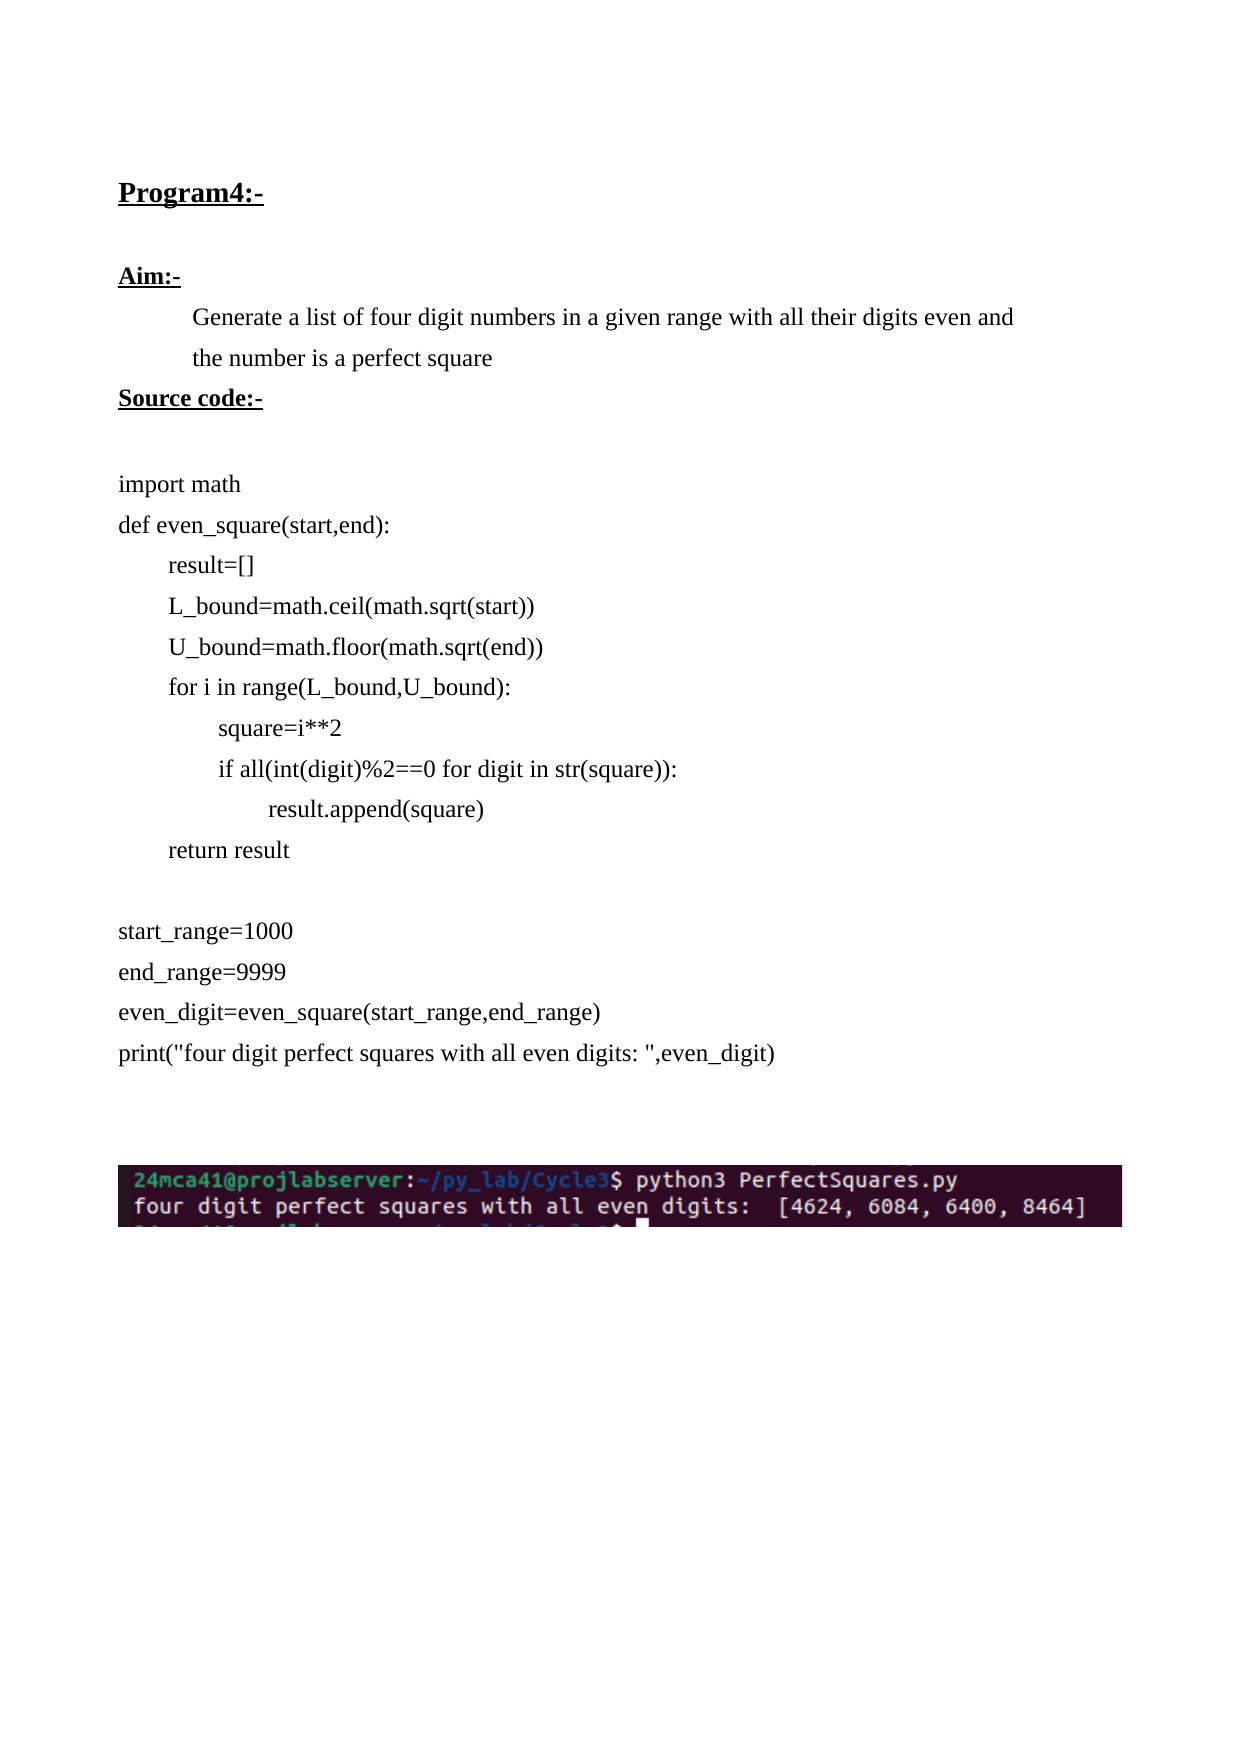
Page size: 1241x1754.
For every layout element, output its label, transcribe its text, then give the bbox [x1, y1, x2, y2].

text Source code:- [118, 383, 1122, 412]
text if all(int(digit)%2==0 for digit in str(square)): [118, 754, 1122, 782]
text square=i**2 [118, 713, 1122, 742]
text the number is a perfect square [118, 343, 1122, 371]
text print("four digit perfect squares with all even digits: ",even_digit) [118, 1038, 1122, 1067]
text result.append(square) [118, 794, 1122, 823]
text end_range=9999 [118, 957, 1122, 986]
text Aim:- [118, 261, 1122, 290]
text U_bound=math.floor(math.sqrt(end)) [118, 632, 1122, 661]
text Program4:- [118, 175, 1122, 209]
text for i in range(L_bound,U_bound): [118, 672, 1122, 701]
text return result [118, 835, 1122, 864]
text L_bound=math.ceil(math.sqrt(start)) [118, 591, 1122, 620]
text even_digit=even_square(start_range,end_range) [118, 997, 1122, 1026]
text start_range=1000 [118, 916, 1122, 945]
text import math [118, 469, 1122, 498]
text result=[] [118, 551, 1122, 579]
picture [118, 1165, 1123, 1227]
text def even_square(start,end): [118, 510, 1122, 539]
text Generate a list of four digit numbers in a given range with all their digits even and [118, 302, 1122, 331]
